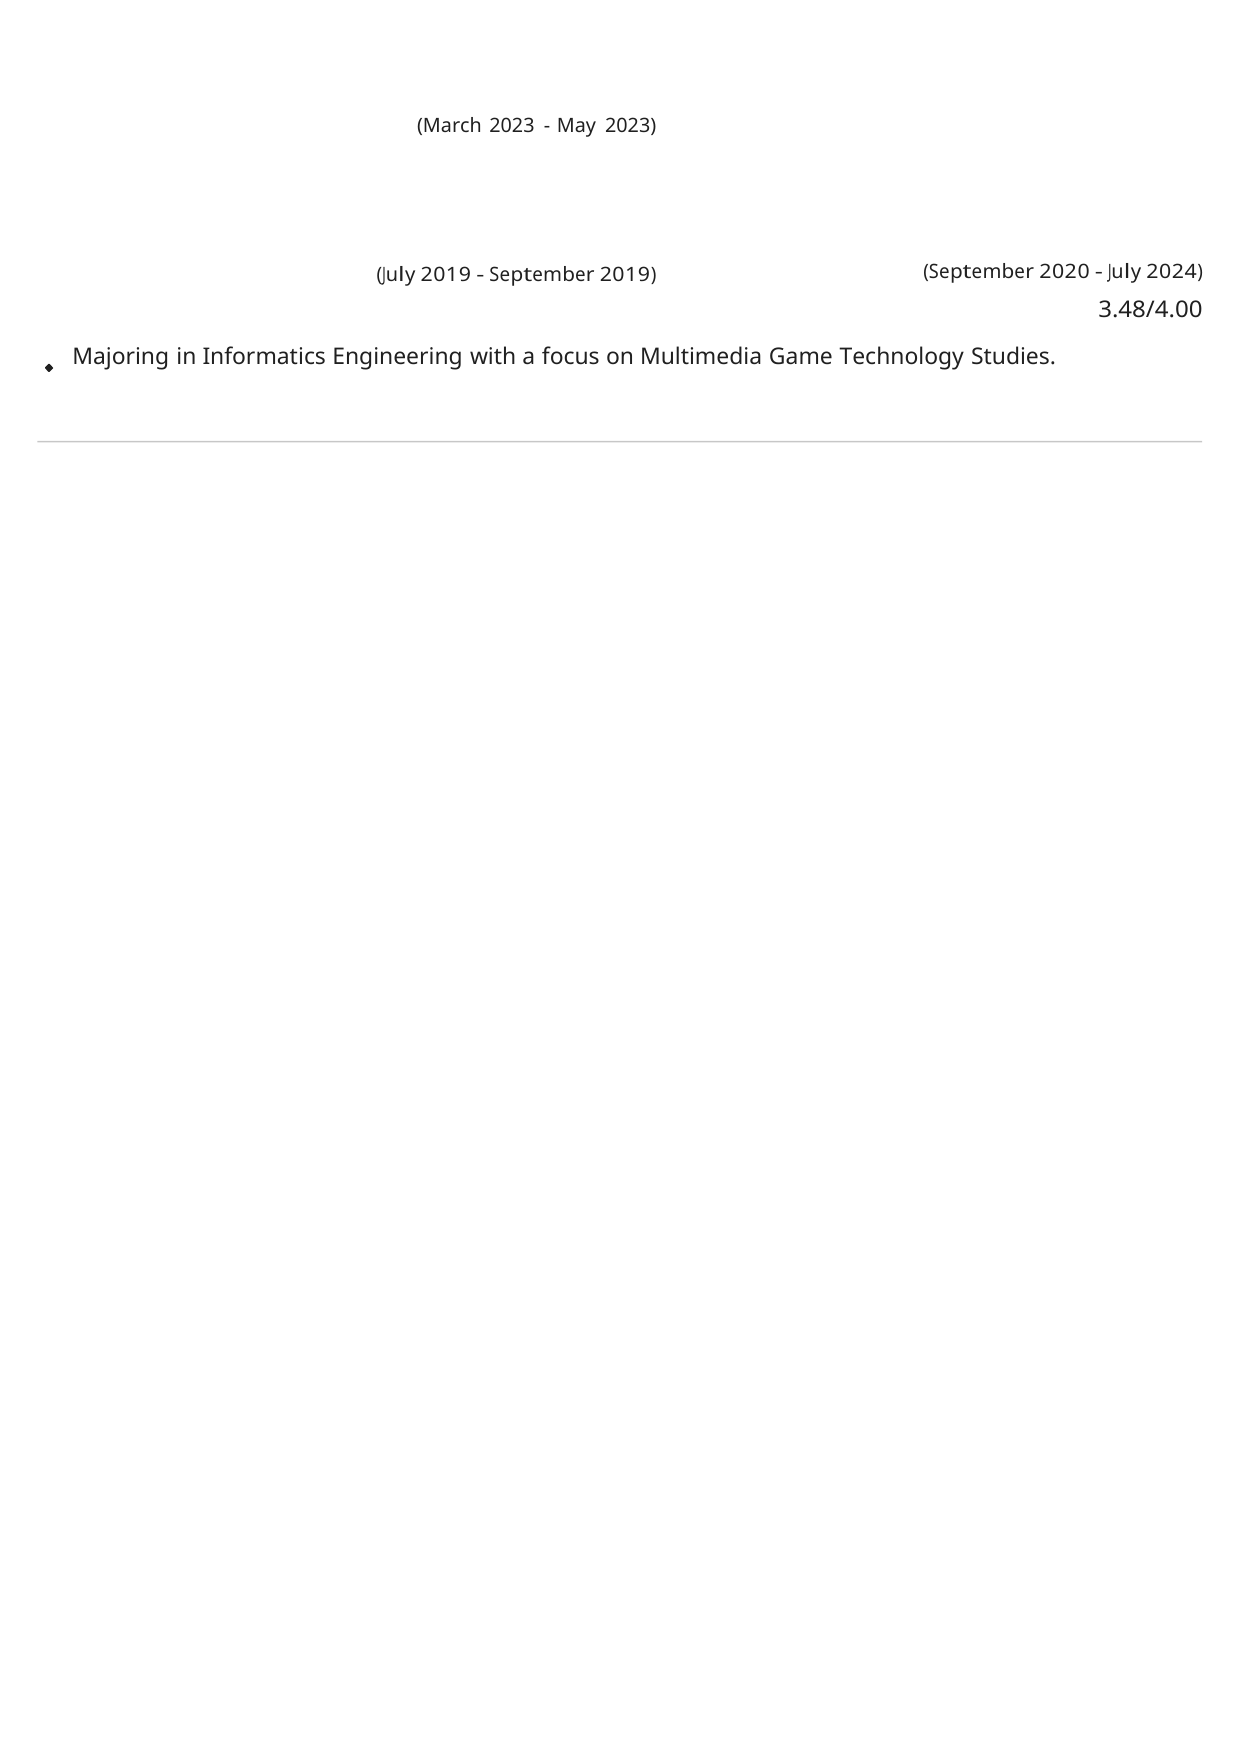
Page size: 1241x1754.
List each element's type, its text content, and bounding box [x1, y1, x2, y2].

text Majoring in Informatics Engineering with a focus on Multimedia Game Technology Studies. [72, 340, 1215, 371]
text (September 2020 - July 2024) [918, 257, 1203, 284]
text (March 2023 - May 2023) [25, 112, 656, 139]
text 3.48/4.00 [918, 293, 1202, 325]
text (July 2019 - September 2019) [25, 260, 656, 287]
